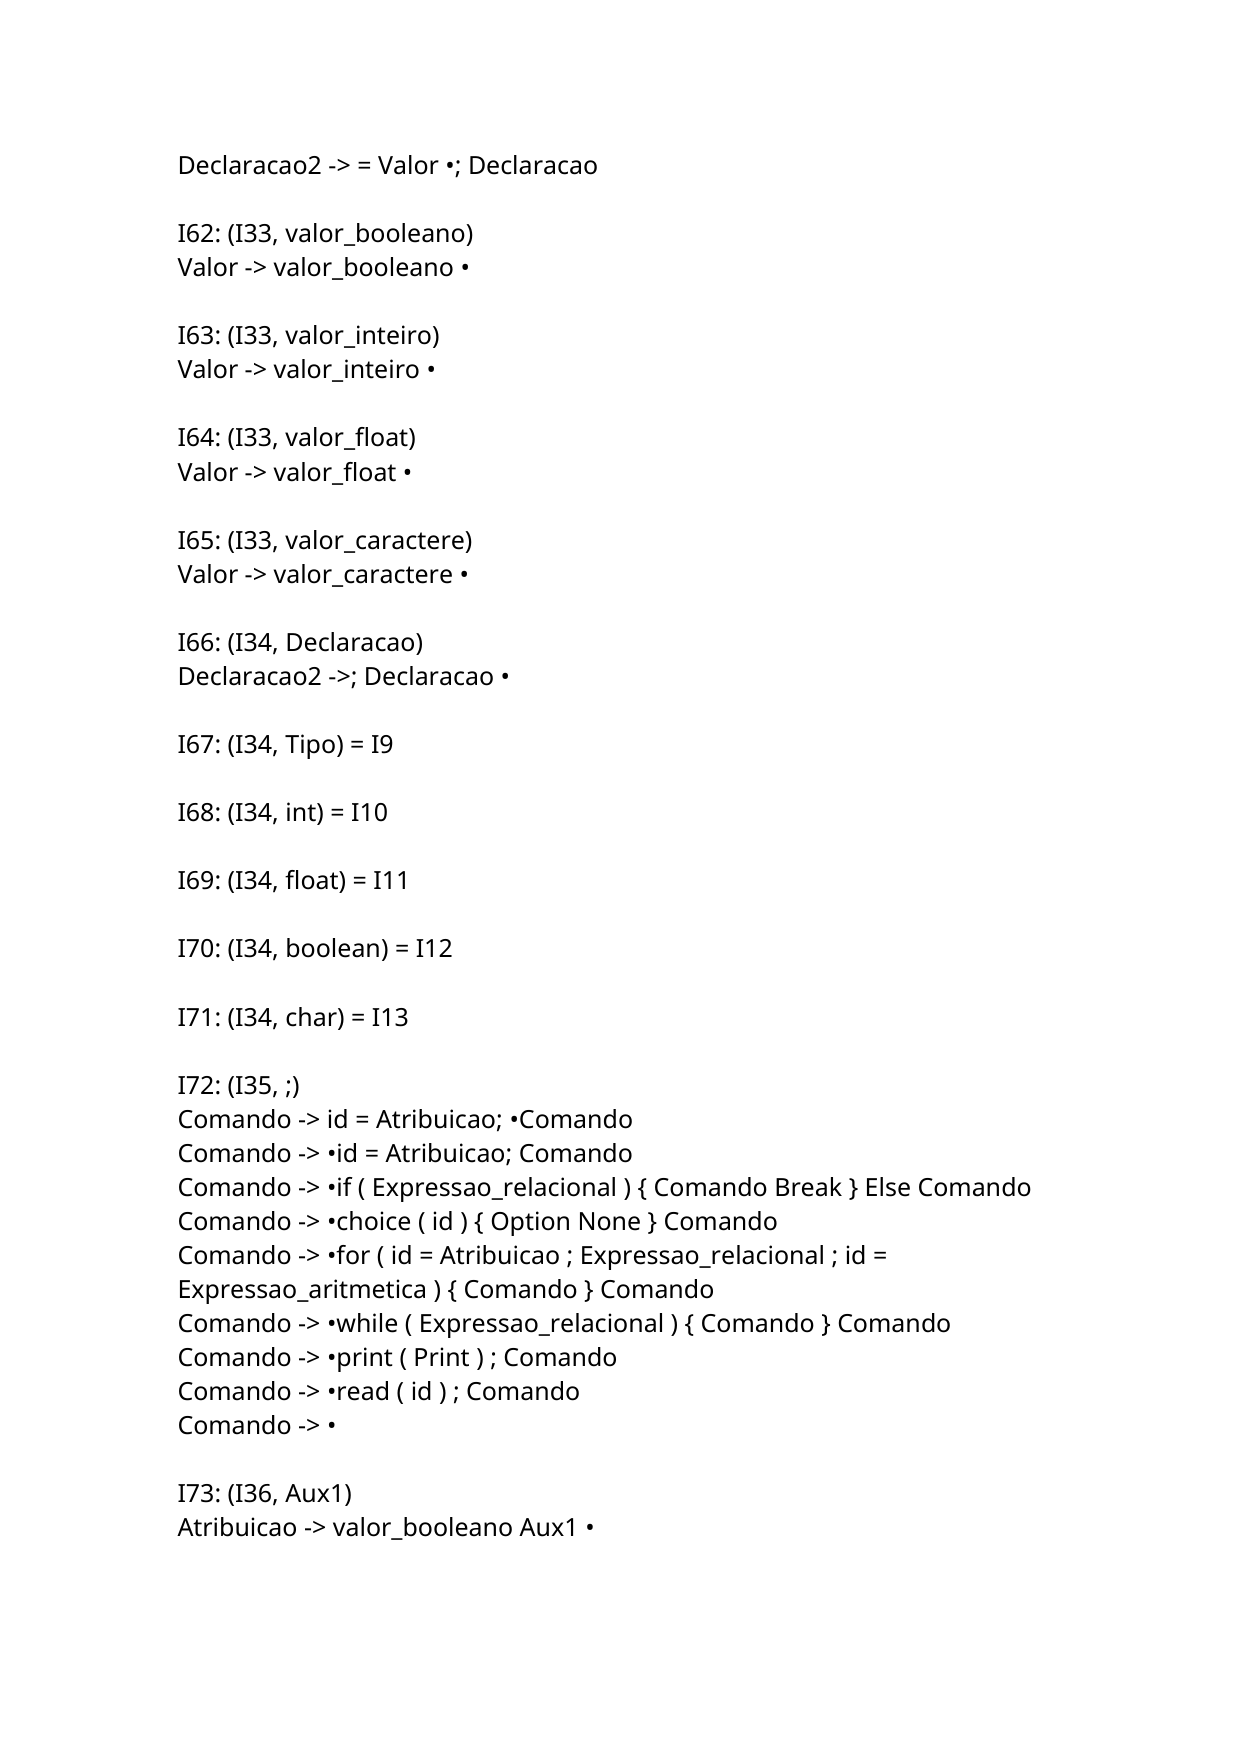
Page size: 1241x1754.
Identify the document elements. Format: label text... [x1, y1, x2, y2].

text Comando -> •id = Atribuicao; Comando [177, 1135, 1063, 1169]
text Comando -> •for ( id = Atribuicao ; Expressao_relacional ; id = Expressao_aritmetica ) { Comando } Comando [177, 1238, 1063, 1306]
text I63: (I33, valor_inteiro) [177, 318, 1063, 352]
text I62: (I33, valor_booleano) [177, 216, 1063, 250]
text Comando -> •if ( Expressao_relacional ) { Comando Break } Else Comando [177, 1169, 1063, 1203]
text I66: (I34, Declaracao) [177, 624, 1063, 658]
text I71: (I34, char) = I13 [177, 999, 1063, 1033]
text Valor -> valor_caractere • [177, 556, 1063, 590]
text Comando -> •choice ( id ) { Option None } Comando [177, 1203, 1063, 1238]
text Valor -> valor_booleano • [177, 250, 1063, 284]
text Comando -> •read ( id ) ; Comando [177, 1374, 1063, 1408]
text Declaracao2 ->; Declaracao • [177, 658, 1063, 693]
text Comando -> •while ( Expressao_relacional ) { Comando } Comando [177, 1306, 1063, 1340]
text I72: (I35, ;) [177, 1067, 1063, 1101]
text Atribuicao -> valor_booleano Aux1 • [177, 1510, 1063, 1544]
text Comando -> id = Atribuicao; •Comando [177, 1101, 1063, 1135]
text I73: (I36, Aux1) [177, 1476, 1063, 1510]
text I69: (I34, float) = I11 [177, 863, 1063, 897]
text Comando -> • [177, 1408, 1063, 1442]
text I65: (I33, valor_caractere) [177, 522, 1063, 556]
text Valor -> valor_inteiro • [177, 352, 1063, 386]
text Valor -> valor_float • [177, 454, 1063, 488]
text I64: (I33, valor_float) [177, 420, 1063, 454]
text Comando -> •print ( Print ) ; Comando [177, 1340, 1063, 1374]
text I68: (I34, int) = I10 [177, 795, 1063, 829]
text Declaracao2 -> = Valor •; Declaracao [177, 148, 1063, 182]
text I70: (I34, boolean) = I12 [177, 931, 1063, 965]
text I67: (I34, Tipo) = I9 [177, 727, 1063, 761]
